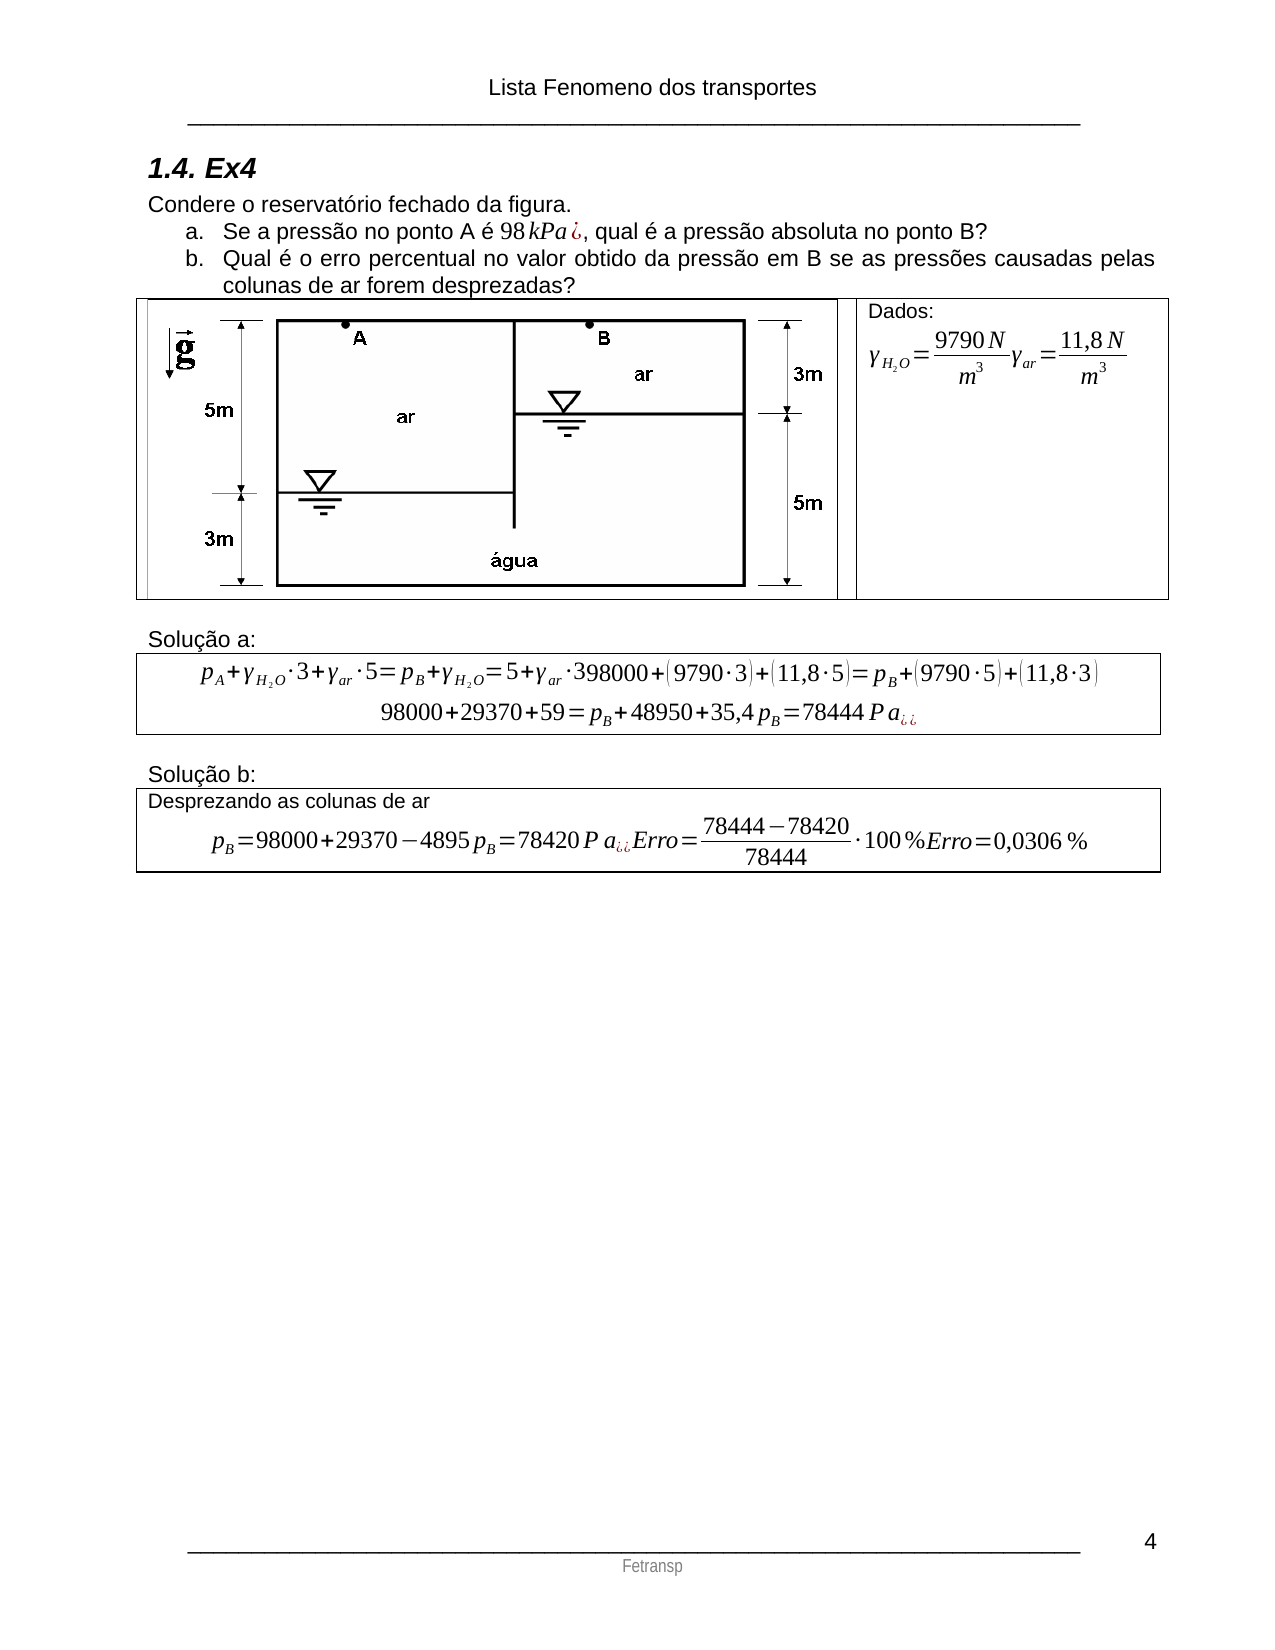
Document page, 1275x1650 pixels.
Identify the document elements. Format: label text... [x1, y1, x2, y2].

table_header [137, 654, 1160, 734]
table_header [843, 299, 856, 599]
list Se a pressão no ponto A é , qual é a pressão absoluta no ponto B? [185, 218, 1157, 245]
table_header [137, 299, 147, 599]
text Solução a: [148, 626, 1157, 653]
text Condere o reservatório fechado da figura. [148, 191, 1157, 218]
text Solução b: [148, 761, 1157, 787]
subtitle Ex4 [148, 152, 1157, 185]
table_header Desprezando as colunas de ar [137, 789, 1160, 871]
list Qual é o erro percentual no valor obtido da pressão em B se as pressões causadas pelas colunas de ar forem desprezadas? [185, 245, 1157, 298]
table_header Dados: [857, 299, 1168, 599]
